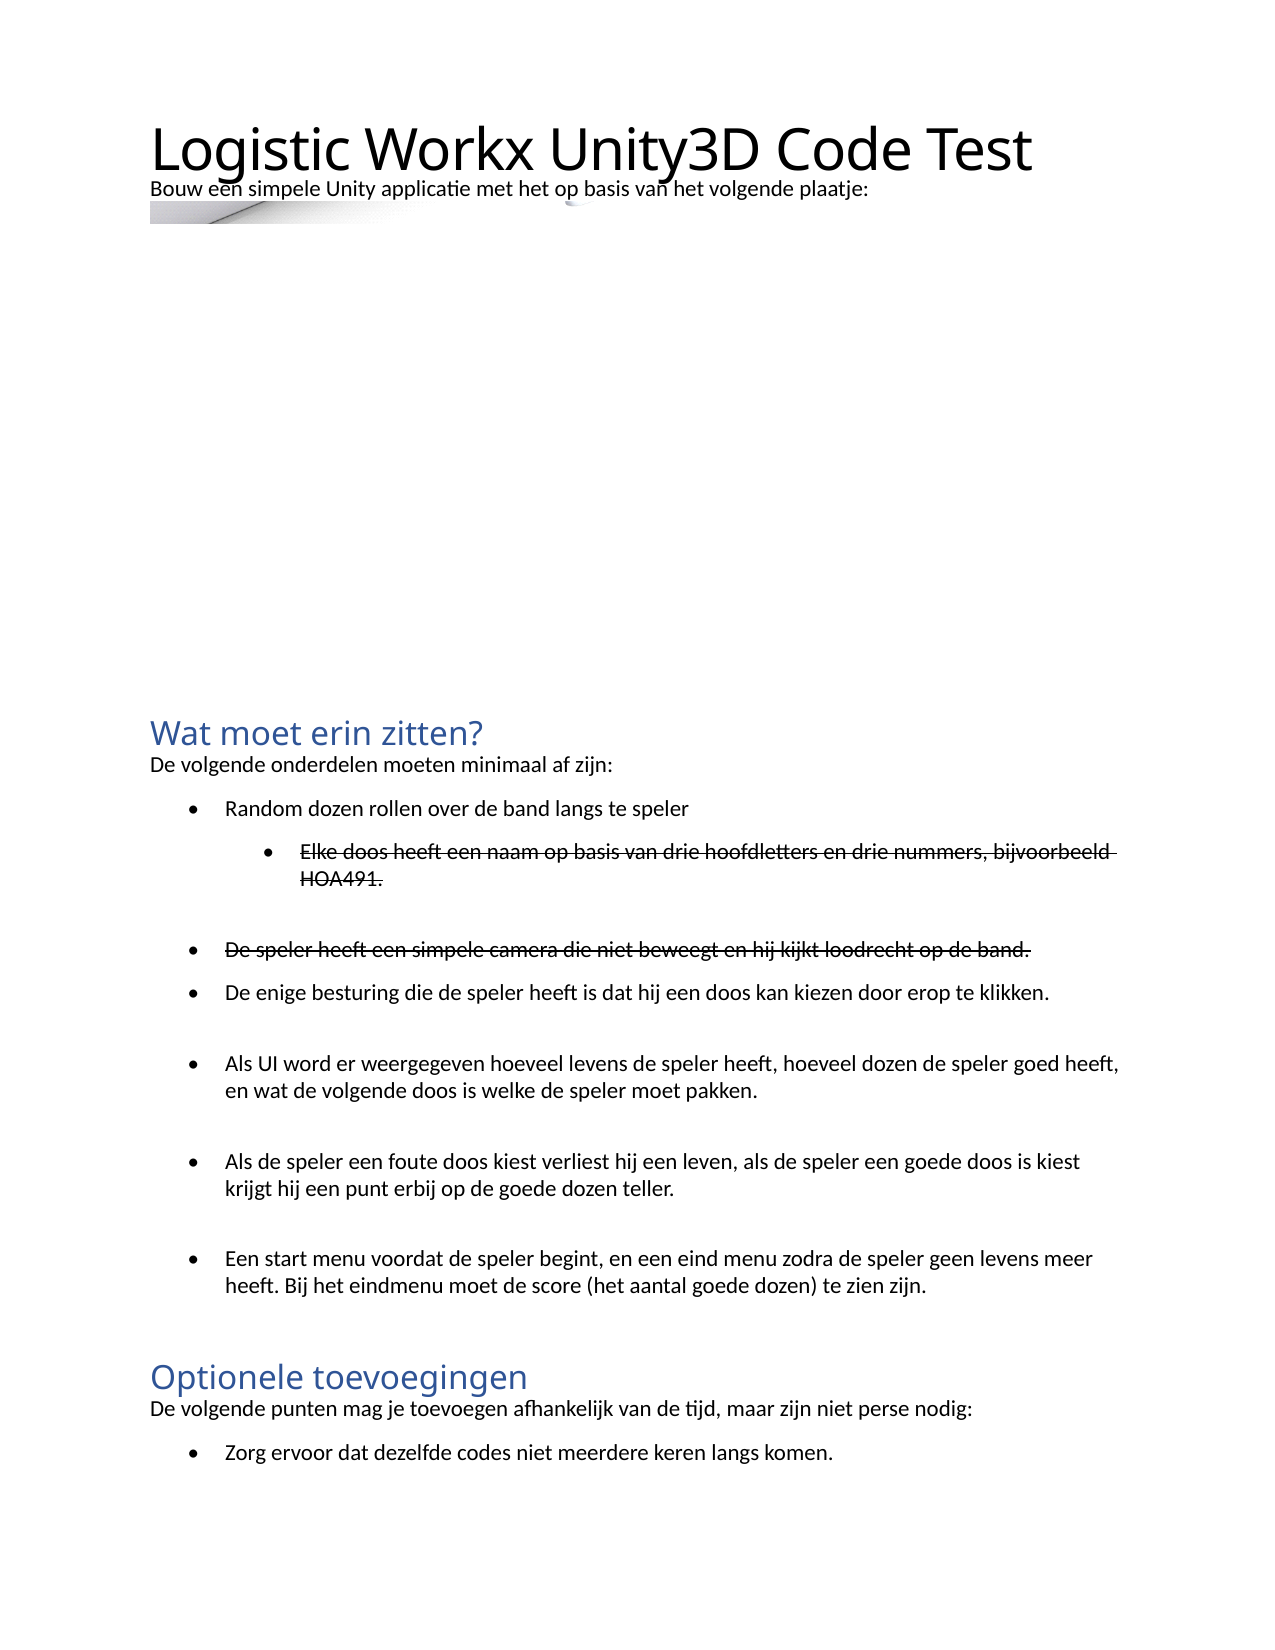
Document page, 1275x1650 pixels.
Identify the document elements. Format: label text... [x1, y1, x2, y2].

list Elke doos heeft een naam op basis van drie hoofdletters en drie nummers, bijvoorbeeld HOA491. [262, 838, 1125, 919]
text Wat moet erin zitten? [150, 724, 1125, 751]
list Als de speler een foute doos kiest verliest hij een leven, als de speler een goede doos is kiest krijgt hij een punt erbij op de goede dozen teller. [187, 1147, 1125, 1228]
list De enige besturing die de speler heeft is dat hij een doos kan kiezen door erop te klikken. [187, 979, 1125, 1033]
list Een start menu voordat de speler begint, en een eind menu zodra de speler geen levens meer heeft. Bij het eindmenu moet de score (het aantal goede dozen) te zien zijn. [187, 1245, 1125, 1326]
text Logistic Workx Unity3D Code Test [244, 150, 670, 175]
list Zorg ervoor dat dezelfde codes niet meerdere keren langs komen. [187, 1438, 1125, 1465]
list De speler heeft een simpele camera die niet beweegt en hij kijkt loodrecht op de band. [187, 936, 1125, 963]
text Optionele toevoegingen [150, 1368, 1125, 1395]
list Als UI word er weergegeven hoeveel levens de speler heeft, hoeveel dozen de speler goed heeft, en wat de volgende doos is welke de speler moet pakken. [187, 1050, 1125, 1131]
text Bouw een simpele Unity applicatie met het op basis van het volgende plaatje: [150, 175, 1125, 202]
text De volgende onderdelen moeten minimaal af zijn: [150, 751, 1125, 778]
text Logistic Workx Unity3D Code Test [674, 150, 1125, 175]
list Random dozen rollen over de band langs te speler [187, 794, 1125, 821]
text De volgende punten mag je toevoegen afhankelijk van de tijd, maar zijn niet perse nodig: [150, 1395, 1125, 1422]
text Logistic Workx Unity3D Code Test [150, 150, 239, 175]
